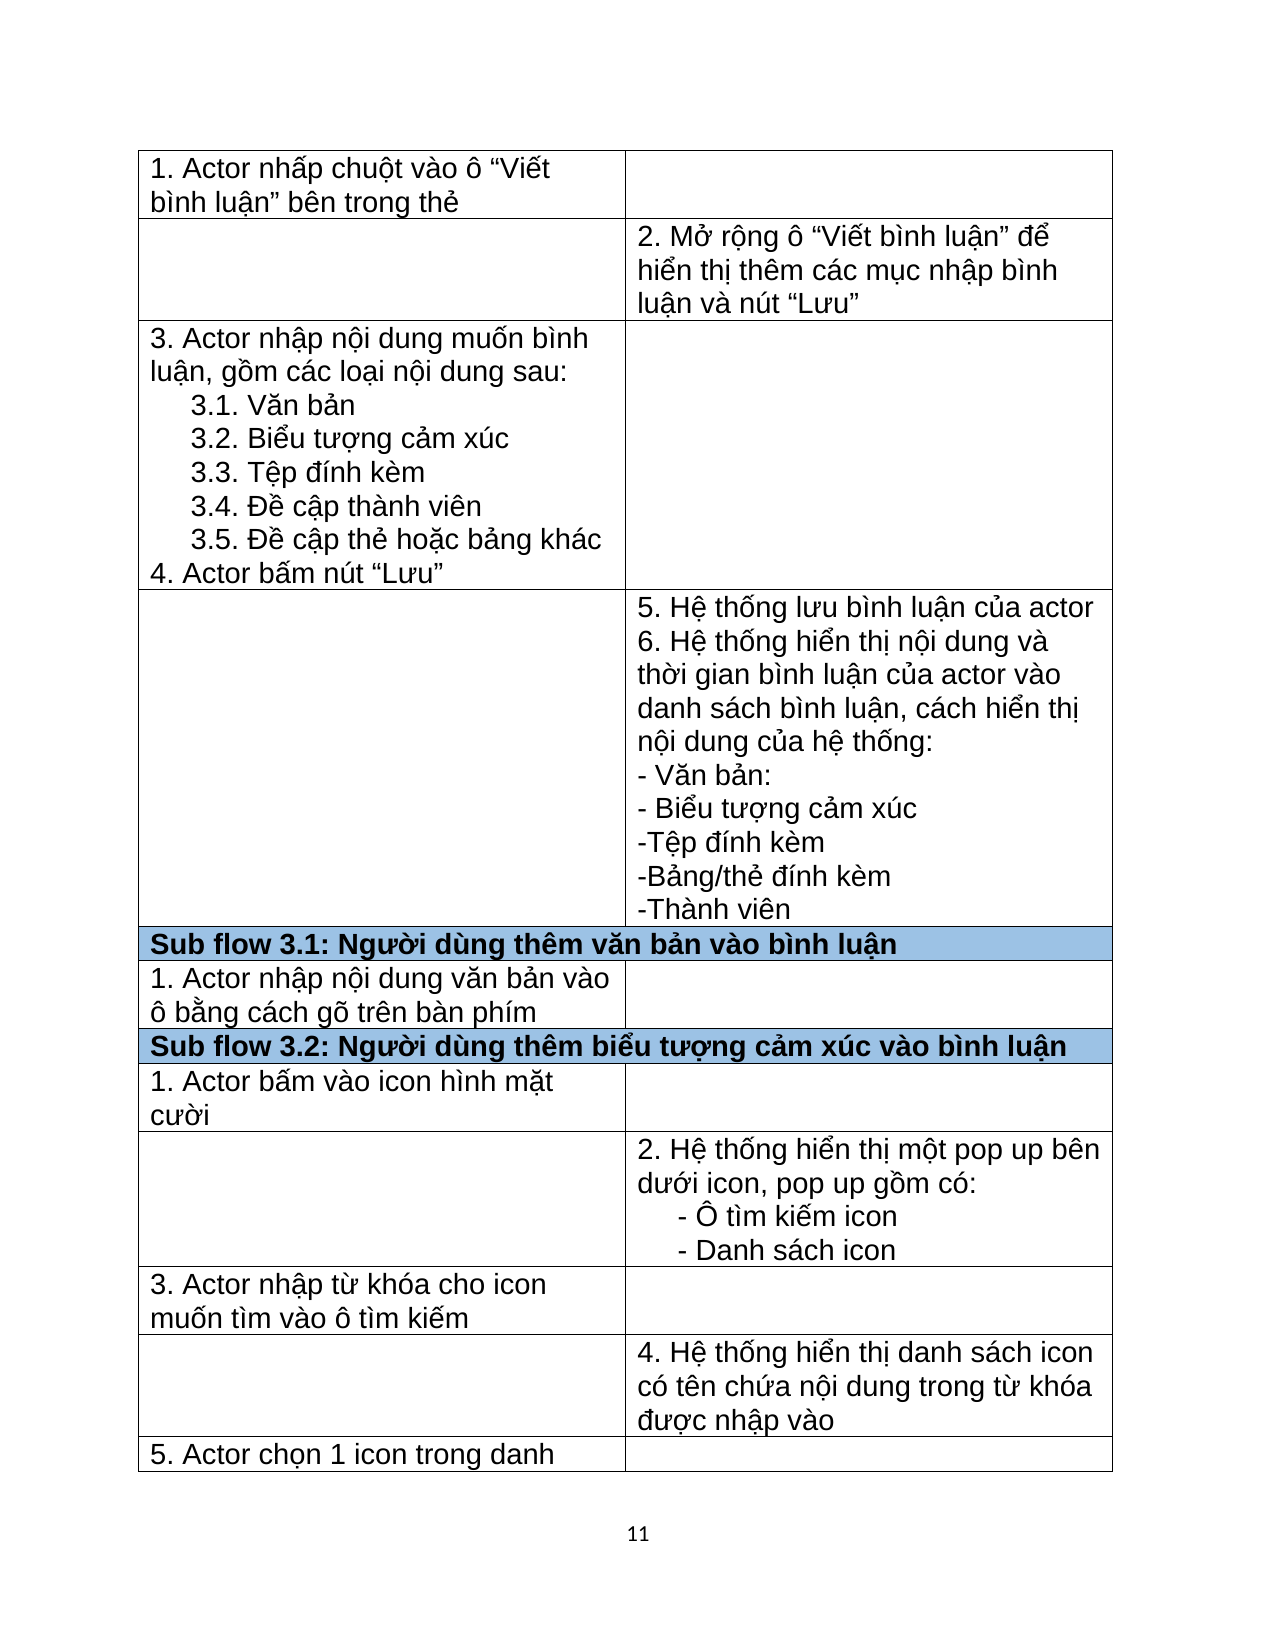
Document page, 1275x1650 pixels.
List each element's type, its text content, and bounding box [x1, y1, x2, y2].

table_cell [139, 1335, 625, 1436]
table_cell 2. Mở rộng ô “Viết bình luận” để hiển thị thêm các mục nhập bình luận và nút “Lưu” [626, 219, 1112, 320]
table_cell 3. Actor nhập nội dung muốn bình luận, gồm các loại nội dung sau: 3.1. Văn bản 3.2. Biểu tượng cảm xúc 3.3. Tệp đính kèm 3.4. Đề cập thành viên 3.5. Đề cập thẻ hoặc bảng khác 4. Actor bấm nút “Lưu” [139, 321, 625, 589]
table_cell 1. Actor nhập nội dung văn bản vào ô bằng cách gõ trên bàn phím [139, 961, 625, 1028]
table_cell 2. Hệ thống hiển thị một pop up bên dưới icon, pop up gồm có: - Ô tìm kiếm icon - Danh sách icon [626, 1132, 1112, 1266]
table_cell [626, 961, 1112, 1028]
table_cell [139, 590, 625, 926]
table_cell [626, 1267, 1112, 1334]
table_cell [139, 1132, 625, 1266]
table_cell 1. Actor nhấp chuột vào ô “Viết bình luận” bên trong thẻ [139, 151, 625, 218]
table_cell [626, 151, 1112, 218]
table_cell [626, 1437, 1112, 1471]
table_cell 1. Actor bấm vào icon hình mặt cười [139, 1064, 625, 1131]
table_cell [139, 219, 625, 320]
table_cell 4. Hệ thống hiển thị danh sách icon có tên chứa nội dung trong từ khóa được nhập vào [626, 1335, 1112, 1436]
table_cell 5. Hệ thống lưu bình luận của actor 6. Hệ thống hiển thị nội dung và thời gian bình luận của actor vào danh sách bình luận, cách hiển thị nội dung của hệ thống: - Văn bản: - Biểu tượng cảm xúc -Tệp đính kèm -Bảng/thẻ đính kèm -Thành viên [626, 590, 1112, 926]
table_cell Sub flow 3.2: Người dùng thêm biểu tượng cảm xúc vào bình luận [139, 1029, 1112, 1063]
table_cell [626, 321, 1112, 589]
table_cell 3. Actor nhập từ khóa cho icon muốn tìm vào ô tìm kiếm [139, 1267, 625, 1334]
table_cell Sub flow 3.1: Người dùng thêm văn bản vào bình luận [139, 927, 1112, 960]
table_cell [626, 1064, 1112, 1131]
table_cell 5. Actor chọn 1 icon trong danh sách [139, 1437, 625, 1471]
